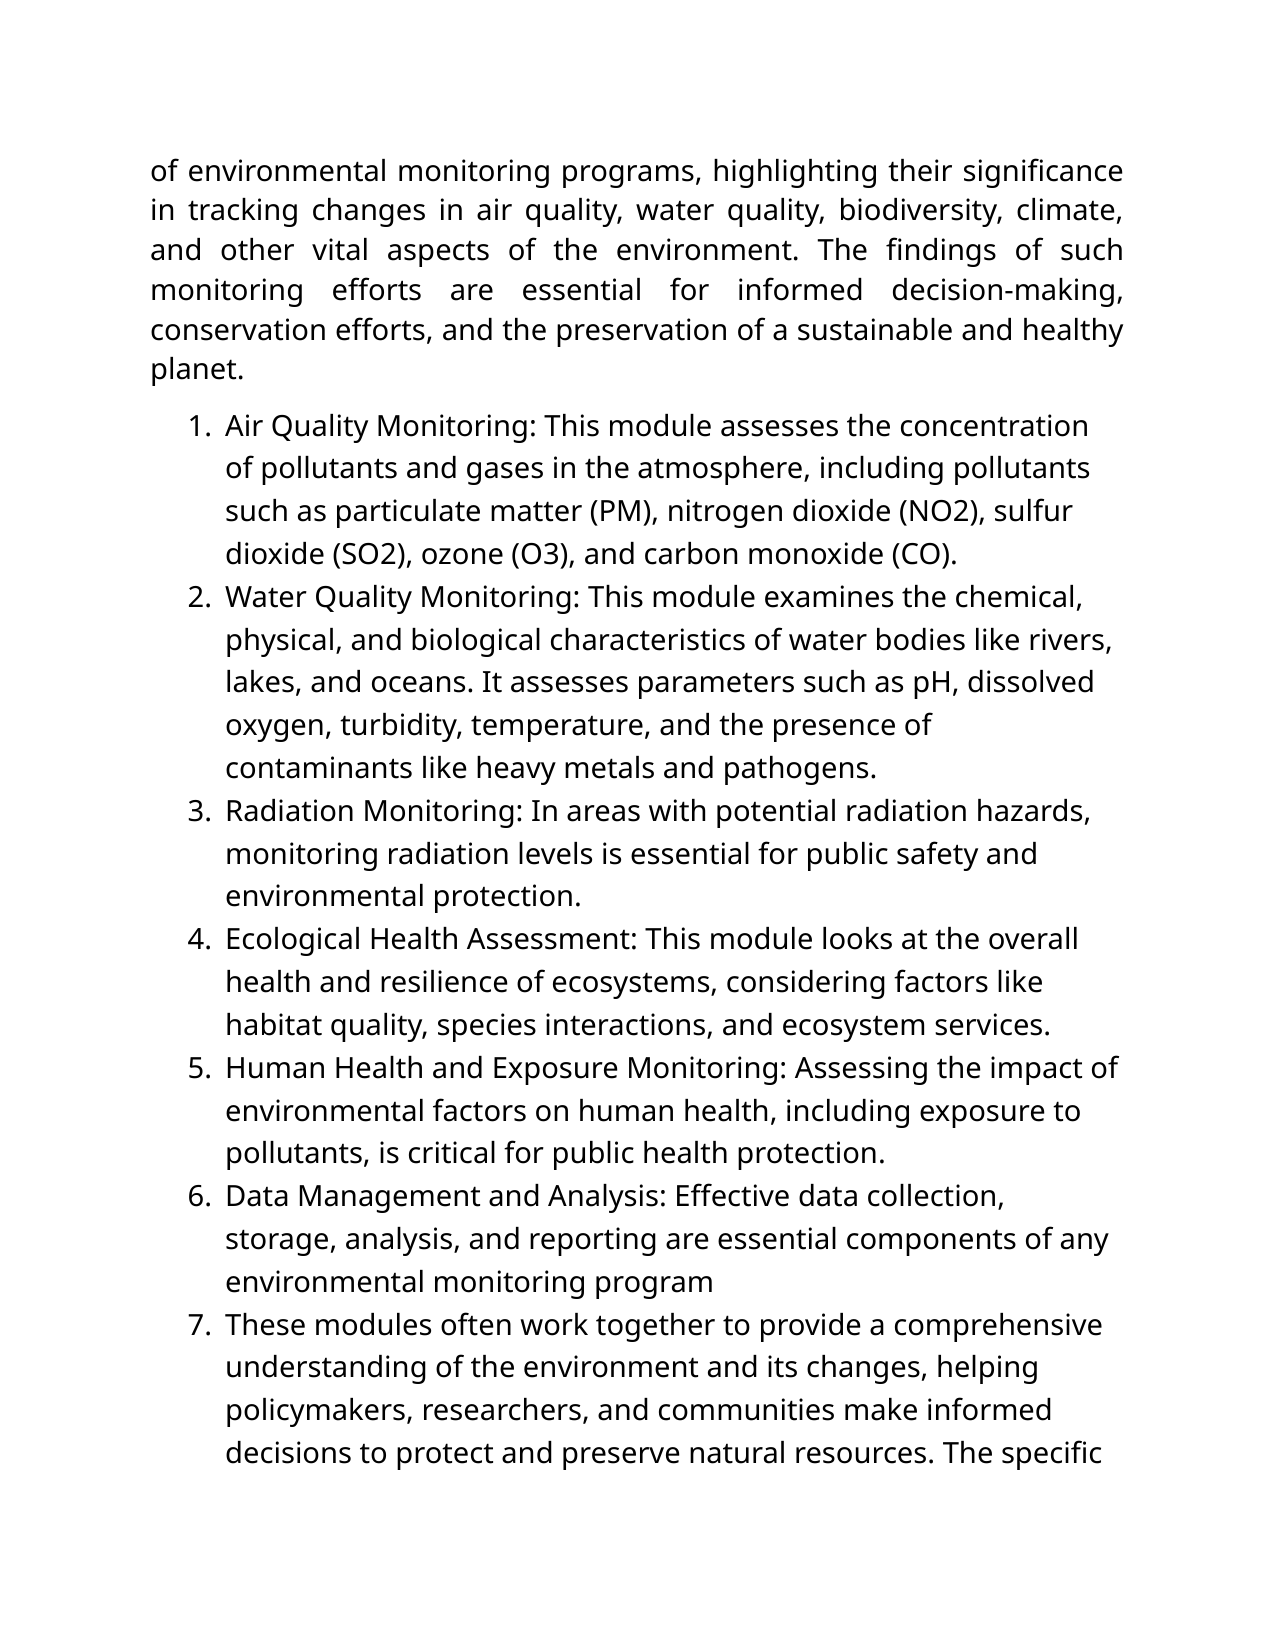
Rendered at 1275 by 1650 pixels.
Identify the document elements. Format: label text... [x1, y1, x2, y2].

list Air Quality Monitoring: This module assesses the concentration of pollutants and gases in the atmosphere, including pollutants such as particulate matter (PM), nitrogen dioxide (NO2), sulfur dioxide (SO2), ozone (O3), and carbon monoxide (CO). [187, 405, 1125, 573]
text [150, 150, 1125, 388]
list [187, 1304, 1125, 1472]
list Radiation Monitoring: In areas with potential radiation hazards, monitoring radiation levels is essential for public safety and environmental protection. [187, 790, 1125, 915]
list Ecological Health Assessment: This module looks at the overall health and resilience of ecosystems, considering factors like habitat quality, species interactions, and ecosystem services. [187, 918, 1125, 1044]
list Data Management and Analysis: Effective data collection, storage, analysis, and reporting are essential components of any environmental monitoring program [187, 1175, 1125, 1301]
list Water Quality Monitoring: This module examines the chemical, physical, and biological characteristics of water bodies like rivers, lakes, and oceans. It assesses parameters such as pH, dissolved oxygen, turbidity, temperature, and the presence of contaminants like heavy metals and pathogens. [187, 576, 1125, 787]
list Human Health and Exposure Monitoring: Assessing the impact of environmental factors on human health, including exposure to pollutants, is critical for public health protection. [187, 1047, 1125, 1172]
